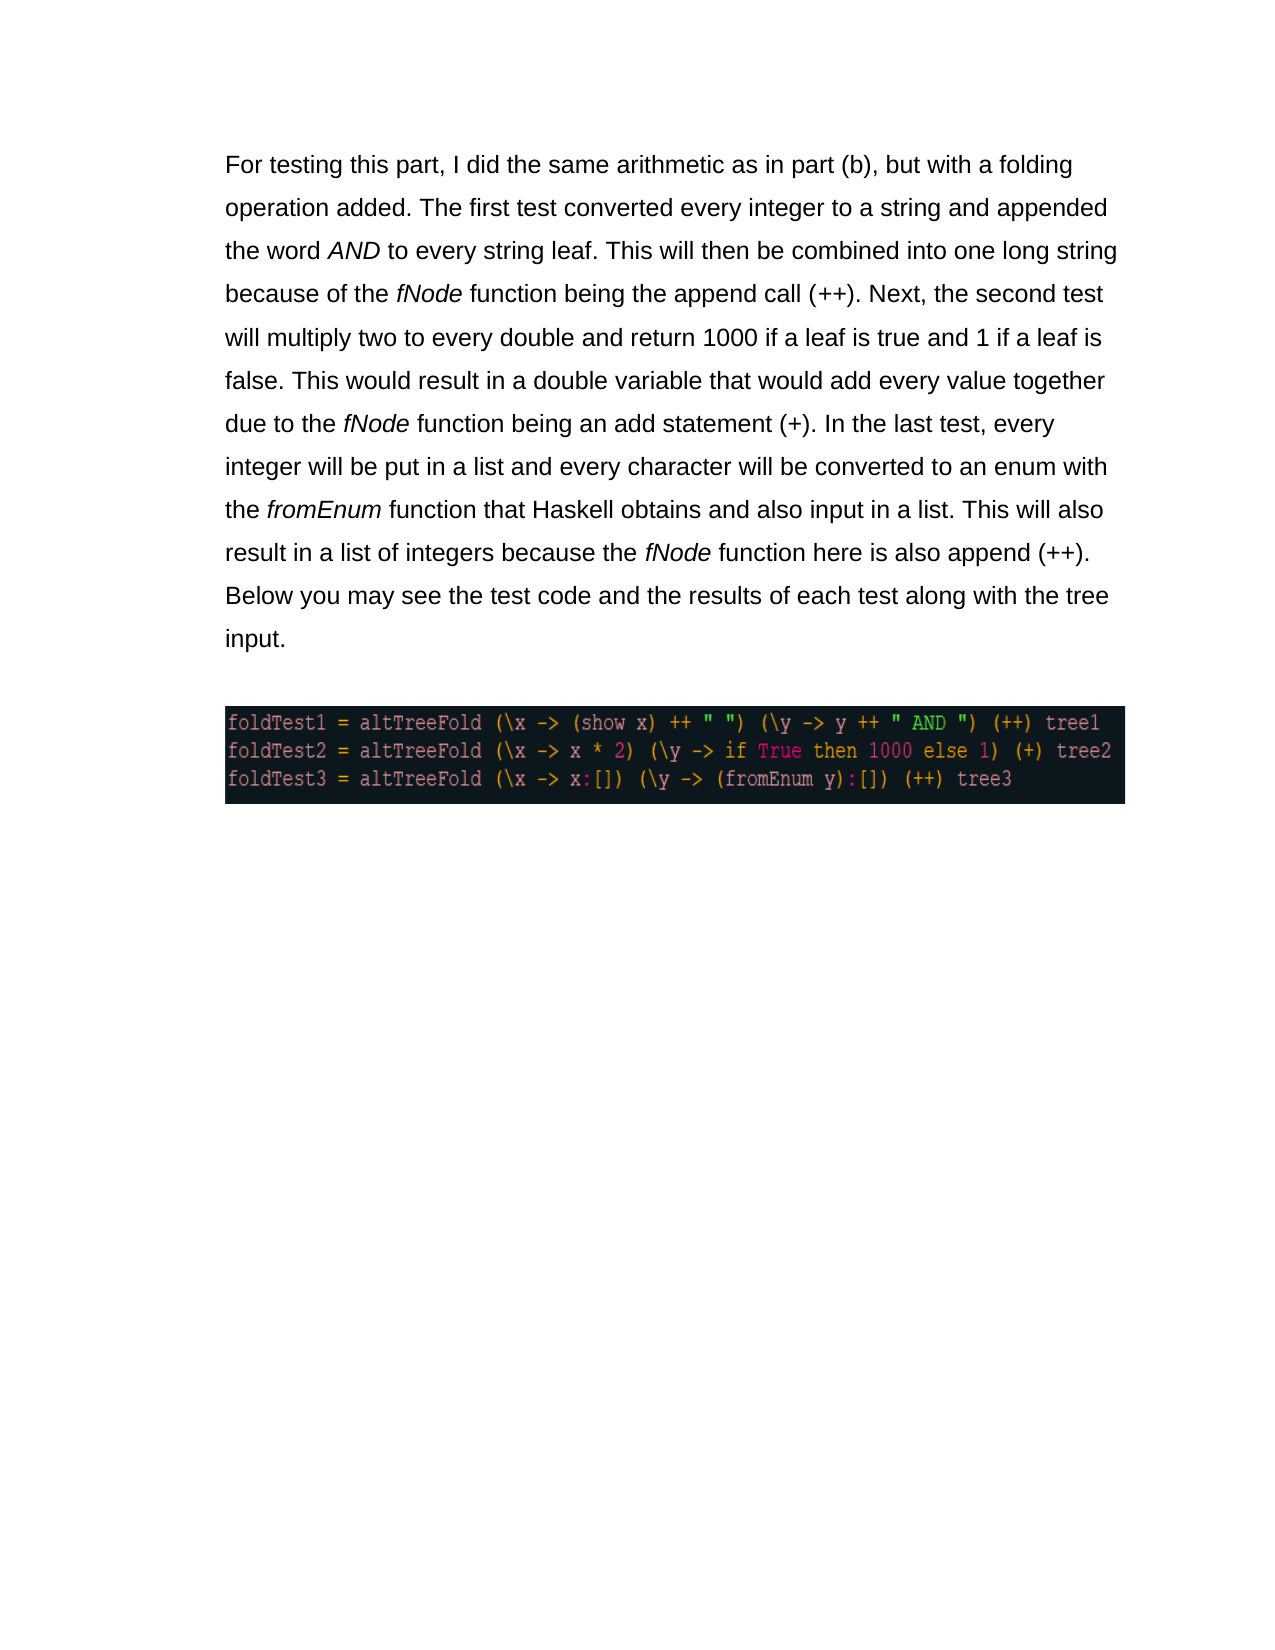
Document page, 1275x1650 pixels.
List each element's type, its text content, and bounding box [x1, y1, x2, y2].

picture [225, 706, 1125, 804]
text For testing this part, I did the same arithmetic as in part (b), but with a folding operation added. The first test converted every integer to a string and appended the word AND to every string leaf. This will then be combined into one long string because of the fNode function being the append call (++). Next, the second test will multiply two to every double and return 1000 if a leaf is true and 1 if a leaf is false. This would result in a double variable that would add every value together due to the fNode function being an add statement (+). In the last test, every integer will be put in a list and every character will be converted to an enum with the fromEnum function that Haskell obtains and also input in a list. This will also result in a list of integers because the fNode function here is also append (++). Below you may see the test code and the results of each test along with the tree input. [225, 150, 1125, 653]
